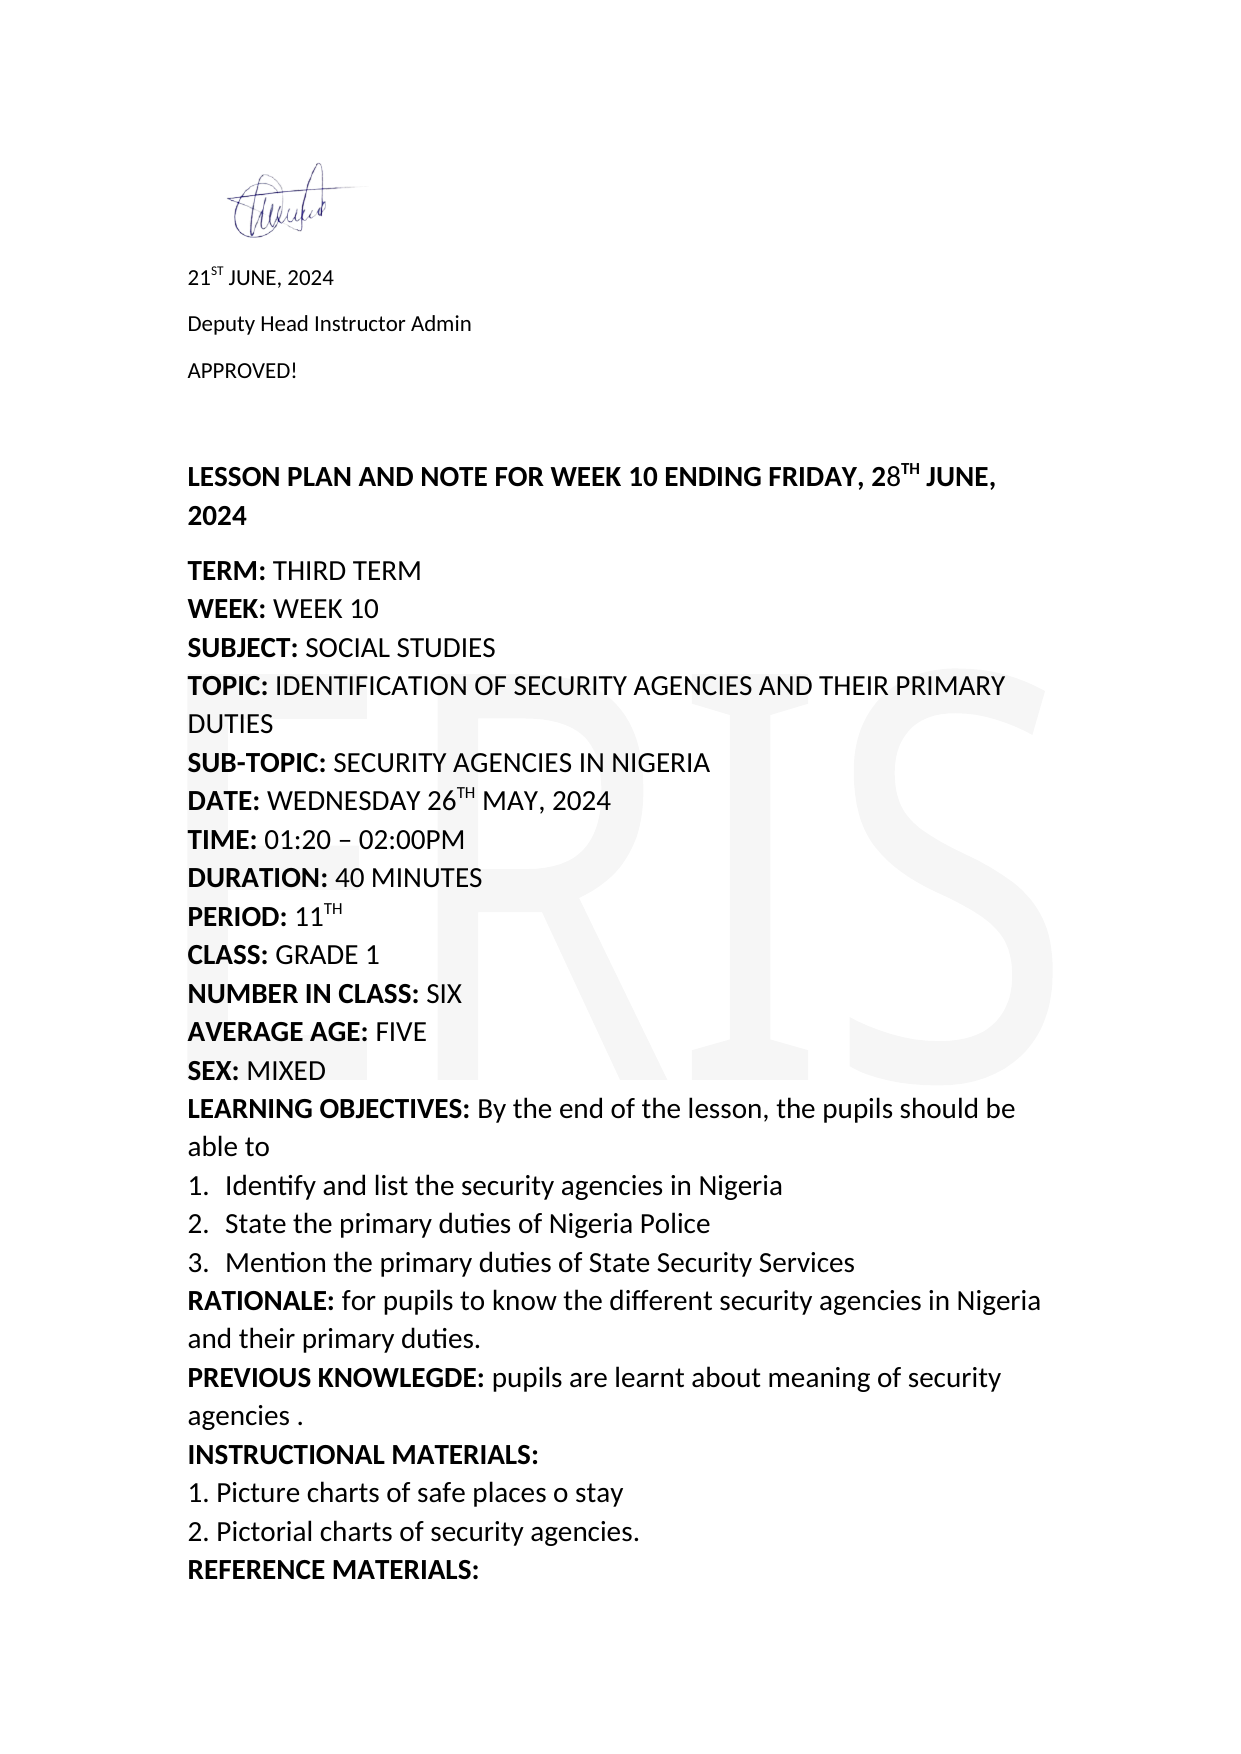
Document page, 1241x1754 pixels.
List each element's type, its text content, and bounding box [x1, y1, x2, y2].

text PREVIOUS KNOWLEGDE: pupils are learnt about meaning of security agencies . [187, 1359, 1053, 1433]
text APPROVED! [187, 356, 1053, 384]
text WEEK: WEEK 10 [187, 590, 1053, 626]
picture [187, 150, 369, 244]
text LESSON PLAN AND NOTE FOR WEEK 10 ENDING FRIDAY, 28TH JUNE, 2024 [187, 458, 1053, 532]
text TOPIC: IDENTIFICATION OF SECURITY AGENCIES AND THEIR PRIMARY DUTIES [187, 667, 1053, 741]
text SEX: MIXED [187, 1052, 1053, 1087]
text 21ST JUNE, 2024 [187, 263, 1053, 291]
text SUBJECT: SOCIAL STUDIES [187, 629, 1053, 664]
list State the primary duties of Nigeria Police [187, 1205, 1053, 1241]
list Pictorial charts of security agencies. [187, 1513, 1053, 1548]
text SUB-TOPIC: SECURITY AGENCIES IN NIGERIA [187, 744, 1053, 780]
list Mention the primary duties of State Security Services [187, 1244, 1053, 1279]
text AVERAGE AGE: FIVE [187, 1013, 1053, 1049]
text CLASS: GRADE 1 [187, 936, 1053, 972]
text RATIONALE: for pupils to know the different security agencies in Nigeria and their primary duties. [187, 1282, 1053, 1356]
text PERIOD: 11TH [187, 898, 1053, 933]
text DATE: WEDNESDAY 26TH MAY, 2024 [187, 782, 1053, 818]
text INSTRUCTIONAL MATERIALS: [187, 1436, 1053, 1472]
text DURATION: 40 MINUTES [187, 859, 1053, 895]
text REFERENCE MATERIALS: [187, 1551, 1053, 1587]
list Identify and list the security agencies in Nigeria [187, 1167, 1053, 1202]
text TIME: 01:20 – 02:00PM [187, 821, 1053, 857]
list Picture charts of safe places o stay [187, 1474, 1053, 1510]
text LEARNING OBJECTIVES: By the end of the lesson, the pupils should be able to [187, 1090, 1053, 1164]
text TERM: THIRD TERM [187, 552, 1053, 587]
text Deputy Head Instructor Admin [187, 309, 1053, 337]
text NUMBER IN CLASS: SIX [187, 975, 1053, 1010]
